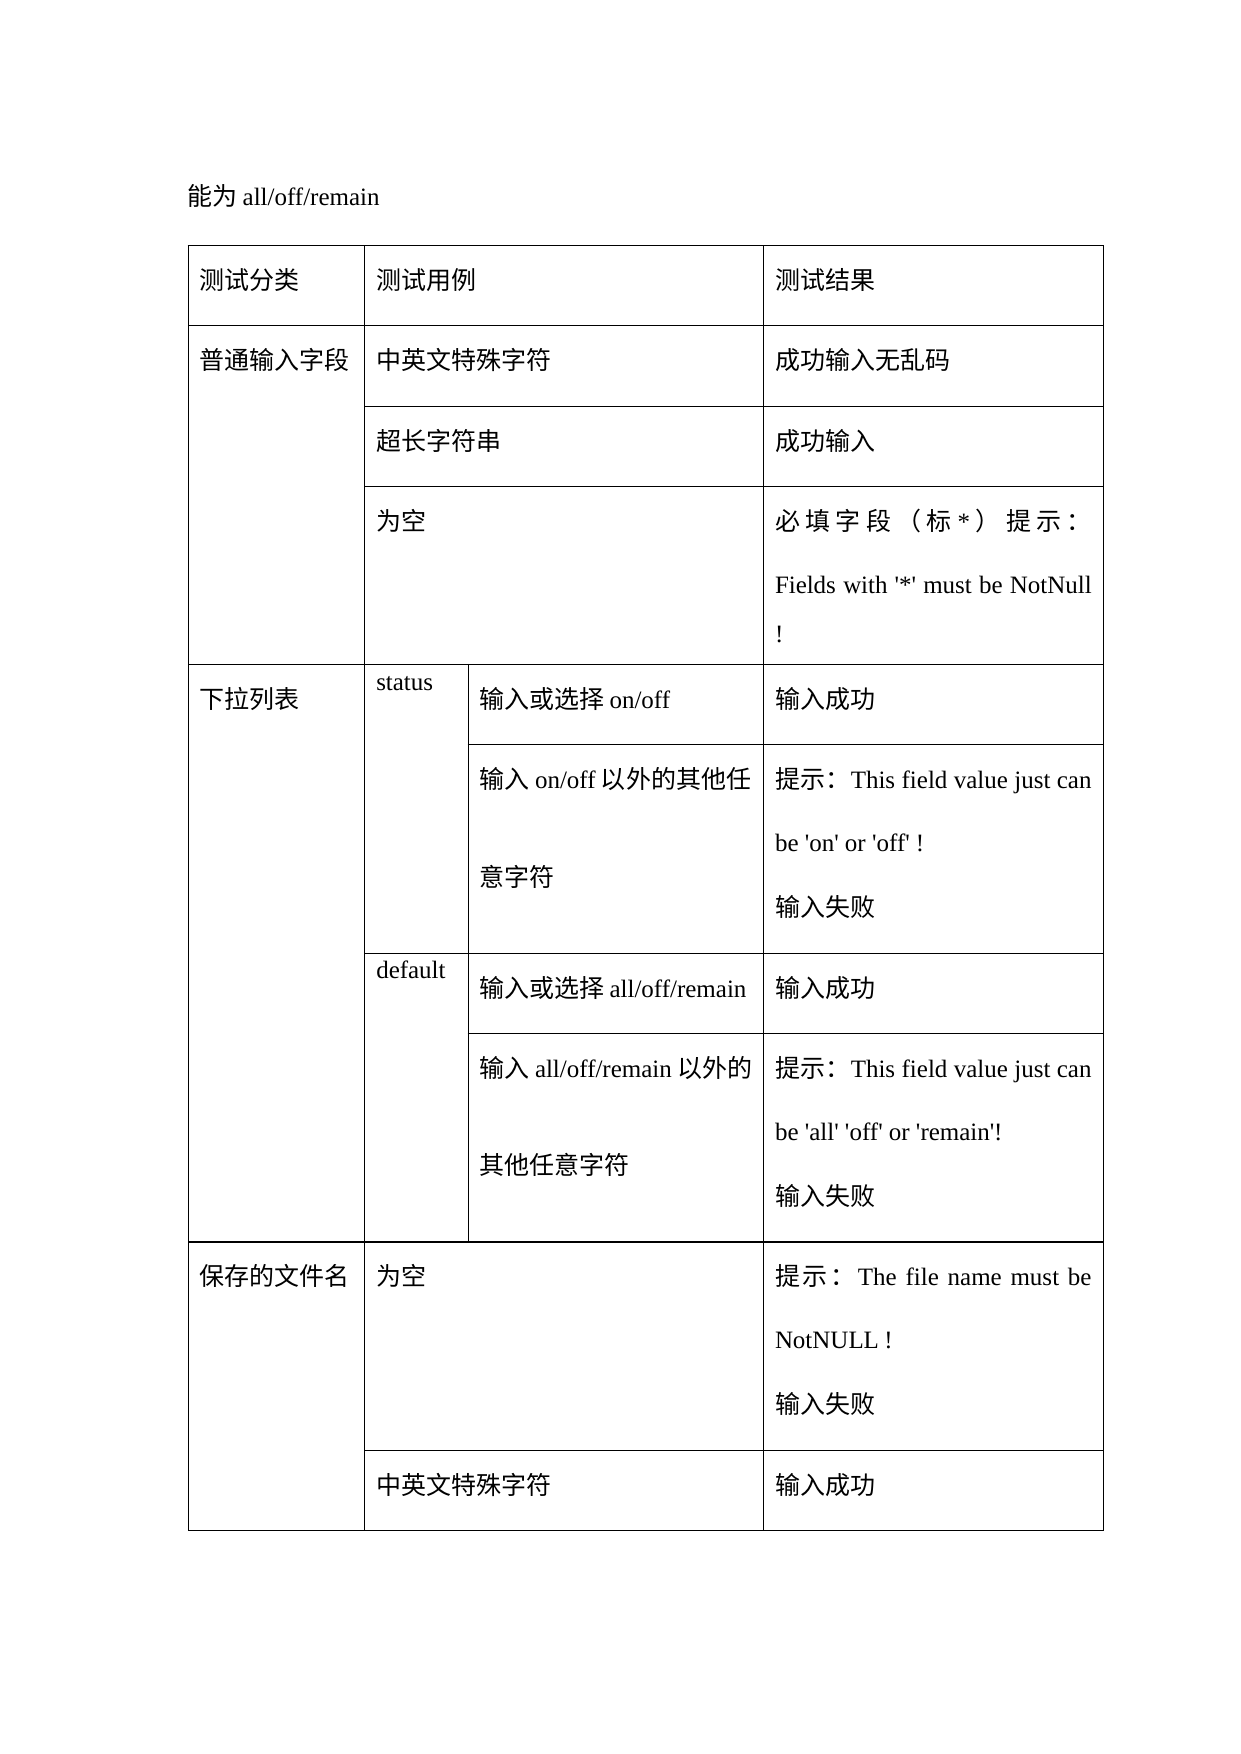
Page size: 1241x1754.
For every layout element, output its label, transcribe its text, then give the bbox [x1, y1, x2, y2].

table_header 测试用例 [365, 246, 763, 325]
table_cell 输入成功 [764, 665, 1103, 744]
table_cell 成功输入无乱码 [764, 326, 1103, 406]
table_cell 输入或选择on/off [469, 665, 763, 744]
table_cell 输入成功 [764, 1451, 1103, 1530]
table_cell 必填字段（标*）提示：Fields with '*' must be NotNull ! [764, 487, 1103, 664]
table_cell default [365, 954, 468, 1241]
table_header 测试结果 [764, 246, 1103, 325]
table_cell 输入all/off/remain以外的其他任意字符 [469, 1034, 763, 1241]
table_cell 普通输入字段 [189, 326, 364, 664]
table_cell 提示：This field value just can be 'all' 'off' or 'remain'! 输入失败 [764, 1034, 1103, 1241]
table_cell 提示：The file name must be NotNULL ! 输入失败 [764, 1243, 1103, 1450]
table_cell 输入成功 [764, 954, 1103, 1033]
table_cell 提示：This field value just can be 'on' or 'off' ! 输入失败 [764, 745, 1103, 953]
table_cell 中英文特殊字符 [365, 1451, 763, 1530]
table_cell status [365, 665, 468, 953]
table_cell 为空 [365, 487, 763, 664]
table_cell 下拉列表 [189, 665, 364, 1241]
table_cell 中英文特殊字符 [365, 326, 763, 406]
table_header 测试分类 [189, 246, 364, 325]
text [187, 162, 1053, 227]
table_cell 输入或选择all/off/remain [469, 954, 763, 1033]
table_cell 为空 [365, 1243, 763, 1450]
table_cell 超长字符串 [365, 407, 763, 486]
table_cell 输入on/off以外的其他任意字符 [469, 745, 763, 953]
table_cell 保存的文件名 [189, 1243, 364, 1530]
table_cell 成功输入 [764, 407, 1103, 486]
